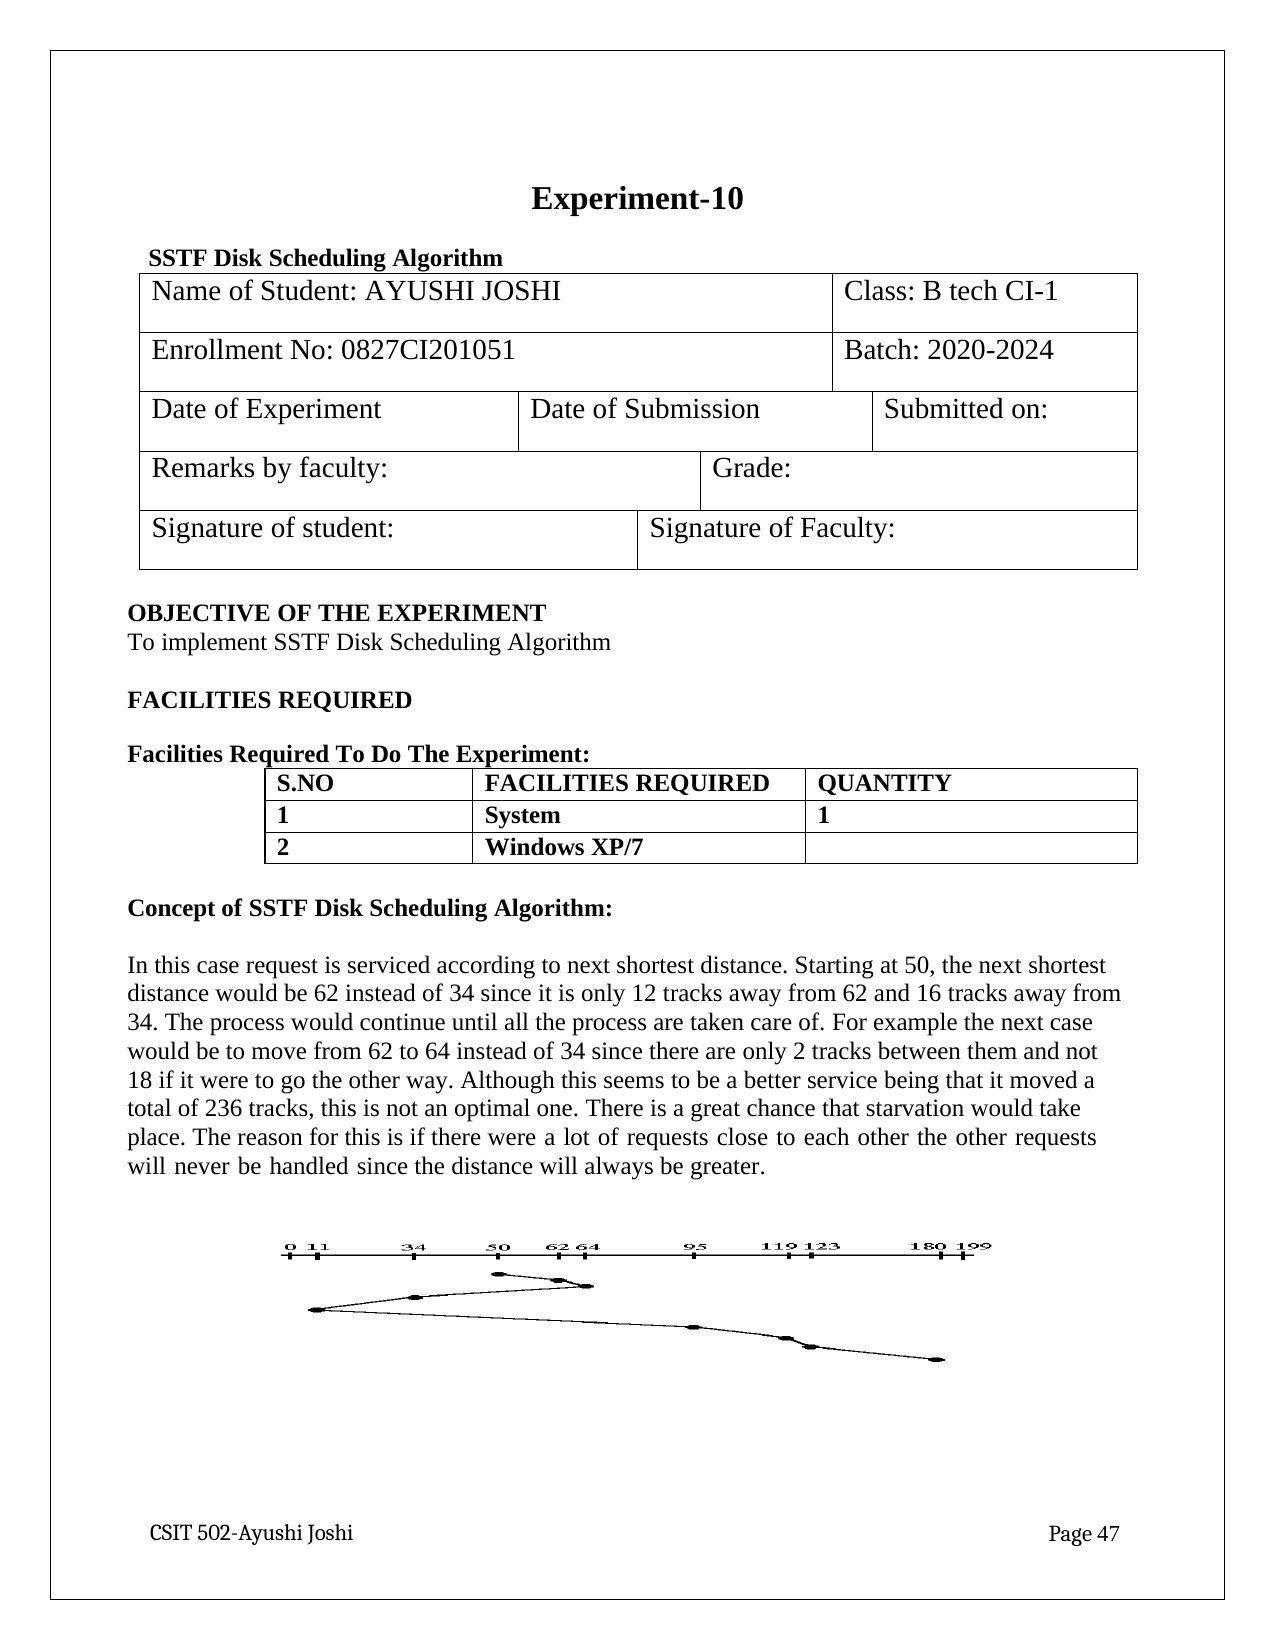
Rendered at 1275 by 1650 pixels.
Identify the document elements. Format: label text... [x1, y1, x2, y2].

subtitle FACILITIES REQUIRED [127, 685, 1154, 714]
subtitle SSTF Disk Scheduling Algorithm [148, 243, 1127, 272]
table_cell Signature of student: [140, 511, 637, 569]
table_cell Remarks by faculty: [140, 452, 700, 510]
table_cell System [473, 801, 805, 832]
table_cell Submitted on: [873, 392, 1137, 451]
table_cell Signature of Faculty: [638, 511, 1137, 569]
table_cell [806, 833, 1137, 863]
picture [280, 1243, 992, 1362]
table_cell Enrollment No: 0827CI201051 [140, 333, 832, 391]
table_header Name of Student: AYUSHI JOSHI [140, 274, 832, 332]
table_cell Grade: [701, 452, 1137, 510]
table_cell Windows XP/7 [473, 833, 805, 863]
table_cell 1 [266, 801, 472, 832]
table_header Class: B tech CI-1 [833, 274, 1137, 332]
table_cell 1 [806, 801, 1137, 832]
table_header QUANTITY [806, 769, 1137, 800]
table_header FACILITIES REQUIRED [473, 769, 805, 800]
table_cell Batch: 2020-2024 [833, 333, 1137, 391]
text In this case request is serviced according to next shortest distance. Starting at 50, the next shortest distance would be 62 instead of 34 since it is only 12 tracks away from 62 and 16 tracks away from 34. The process would continue until all the process are taken care of. For example the next case would be to move from 62 to 64 instead of 34 since there are only 2 tracks between them and not 18 if it were to go the other way. Although this seems to be a better service being that it moved a total of 236 tracks, this is not an optimal one. There is a great chance that starvation would take place. The reason for this is if there were a lot of requests close to each other the other requests will never be handled since the distance will always be greater. [127, 950, 1126, 1180]
table_cell Date of Submission [519, 392, 872, 451]
table_cell 2 [266, 833, 472, 863]
table_cell Date of Experiment [140, 392, 518, 451]
table_header S.NO [266, 769, 472, 800]
text OBJECTIVE OF THE EXPERIMENT [127, 599, 1154, 627]
subtitle Experiment-10 [148, 179, 1127, 217]
text To implement SSTF Disk Scheduling Algorithm [127, 627, 1154, 656]
subtitle Concept of SSTF Disk Scheduling Algorithm: [127, 893, 1154, 921]
text Facilities Required To Do The Experiment: [127, 739, 1154, 768]
